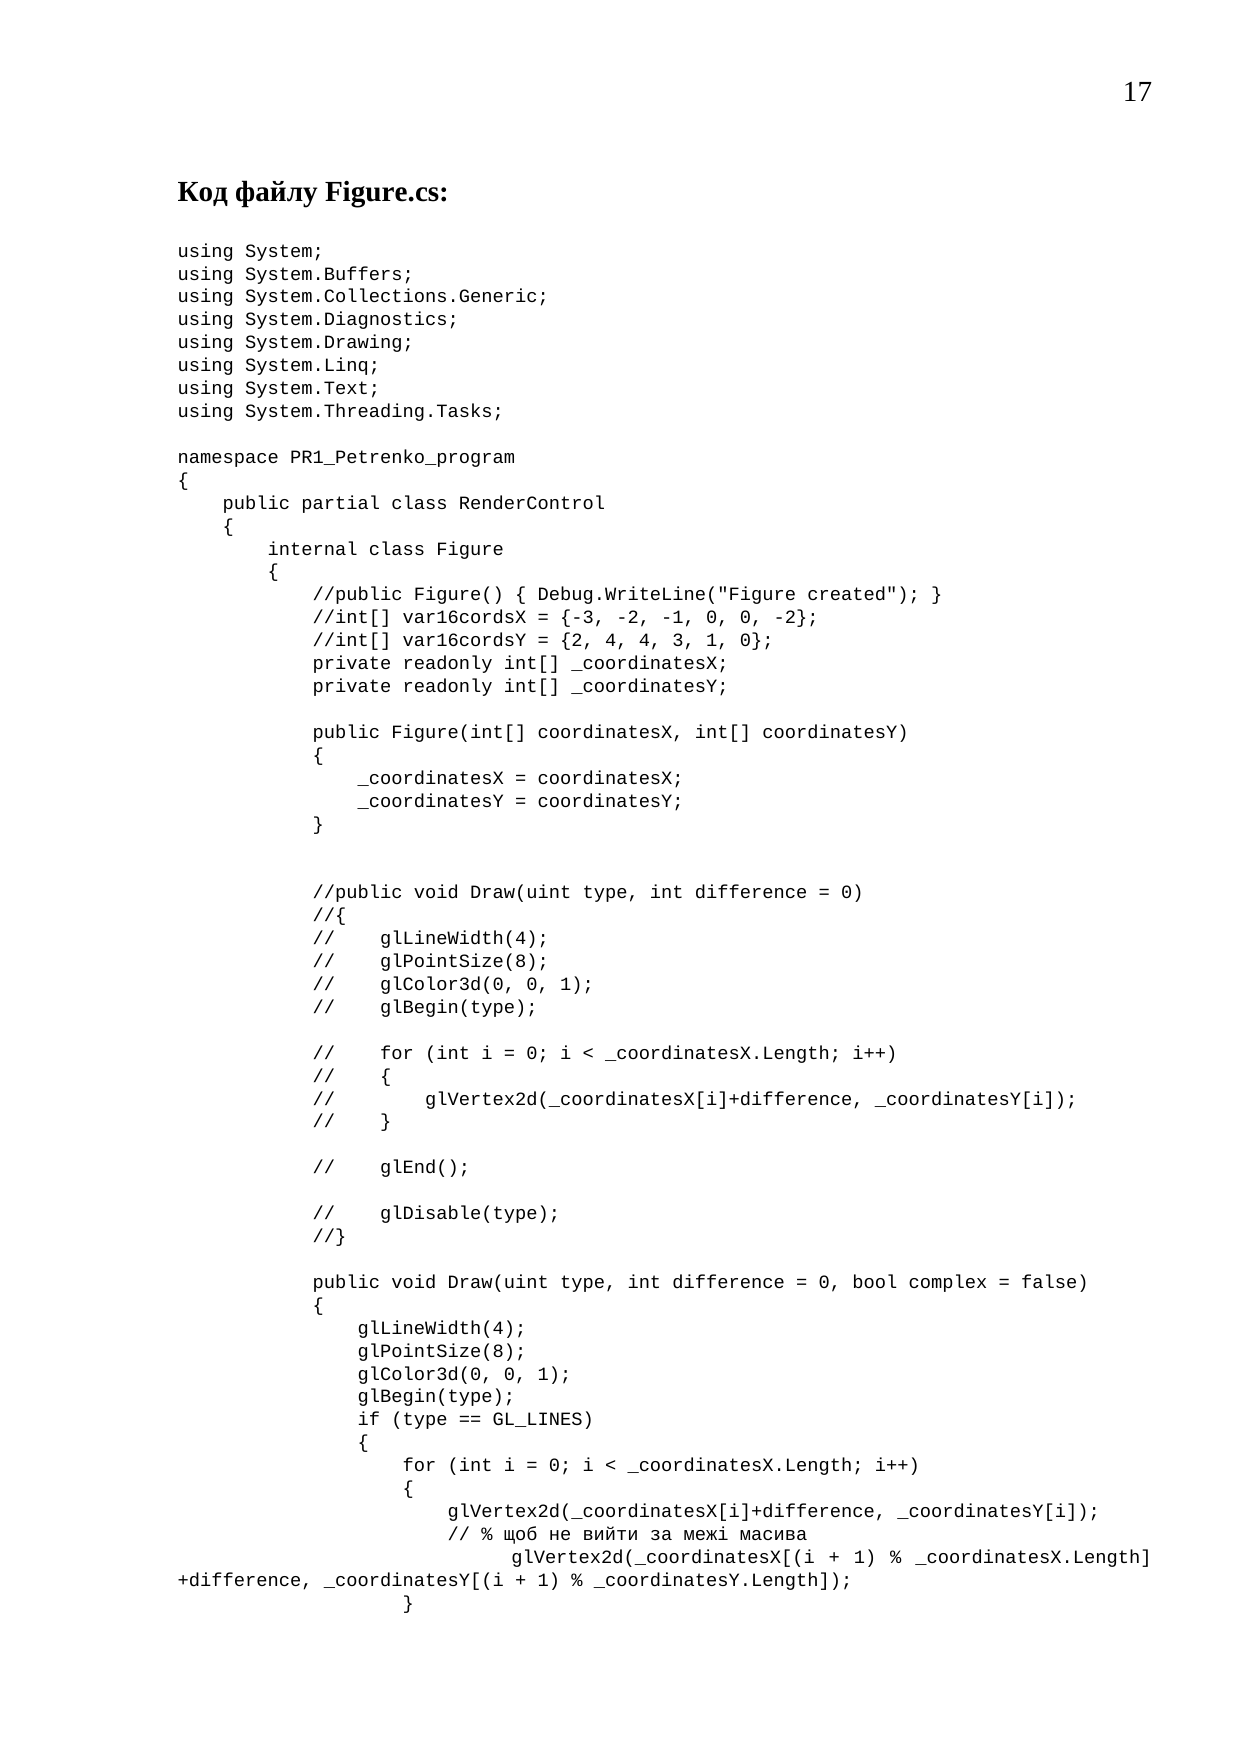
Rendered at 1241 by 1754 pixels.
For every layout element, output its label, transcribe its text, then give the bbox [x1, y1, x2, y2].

text using System.Threading.Tasks; [177, 402, 1152, 423]
text glLineWidth(4); [177, 1318, 1152, 1340]
text // glVertex2d(_coordinatesX[i]+difference, _coordinatesY[i]); [177, 1089, 1152, 1111]
text { [177, 471, 1152, 492]
text _coordinatesY = coordinatesY; [177, 791, 1152, 813]
text //public void Draw(uint type, int difference = 0) [177, 883, 1152, 904]
text glPointSize(8); [177, 1341, 1152, 1363]
text //{ [177, 906, 1152, 927]
text } [177, 1593, 1152, 1615]
text // glColor3d(0, 0, 1); [177, 975, 1152, 996]
text { [177, 562, 1152, 583]
text namespace PR1_Petrenko_program [177, 448, 1152, 469]
text // glBegin(type); [177, 998, 1152, 1019]
text // % щоб не вийти за межі масива [177, 1525, 1152, 1546]
text // glEnd(); [177, 1158, 1152, 1179]
text //int[] var16cordsX = {-3, -2, -1, 0, 0, -2}; [177, 608, 1152, 629]
text public void Draw(uint type, int difference = 0, bool complex = false) [177, 1273, 1152, 1294]
text for (int i = 0; i < _coordinatesX.Length; i++) [177, 1456, 1152, 1477]
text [177, 1502, 1152, 1523]
text private readonly int[] _coordinatesX; [177, 654, 1152, 675]
text using System; [177, 241, 1152, 263]
text //} [177, 1227, 1152, 1248]
text // for (int i = 0; i < _coordinatesX.Length; i++) [177, 1043, 1152, 1065]
text // glDisable(type); [177, 1204, 1152, 1225]
text } [177, 814, 1152, 836]
text glColor3d(0, 0, 1); [177, 1364, 1152, 1386]
text private readonly int[] _coordinatesY; [177, 677, 1152, 698]
text _coordinatesX = coordinatesX; [177, 768, 1152, 790]
text if (type == GL_LINES) [177, 1410, 1152, 1431]
text public Figure(int[] coordinatesX, int[] coordinatesY) [177, 723, 1152, 744]
text using System.Linq; [177, 356, 1152, 377]
text using System.Diagnostics; [177, 310, 1152, 331]
text using System.Drawing; [177, 333, 1152, 354]
text { [177, 1433, 1152, 1454]
text Код файлу Figure.cs: [177, 174, 1152, 208]
text using System.Collections.Generic; [177, 287, 1152, 308]
text { [177, 1479, 1152, 1500]
text using System.Text; [177, 379, 1152, 400]
text //int[] var16cordsY = {2, 4, 4, 3, 1, 0}; [177, 631, 1152, 652]
text //public Figure() { Debug.WriteLine("Figure created"); } [177, 585, 1152, 606]
text glBegin(type); [177, 1387, 1152, 1408]
text // } [177, 1112, 1152, 1133]
text { [177, 516, 1152, 538]
text // glPointSize(8); [177, 952, 1152, 973]
text internal class Figure [177, 539, 1152, 561]
text glVertex2d(_coordinatesX[(i + 1) % _coordinatesX.Length]+difference, _coordinatesY[(i + 1) % _coordinatesY.Length]); [177, 1548, 1152, 1592]
text // glLineWidth(4); [177, 929, 1152, 950]
text // { [177, 1066, 1152, 1088]
text { [177, 746, 1152, 767]
text using System.Buffers; [177, 264, 1152, 286]
text public partial class RenderControl [177, 493, 1152, 515]
text { [177, 1296, 1152, 1317]
